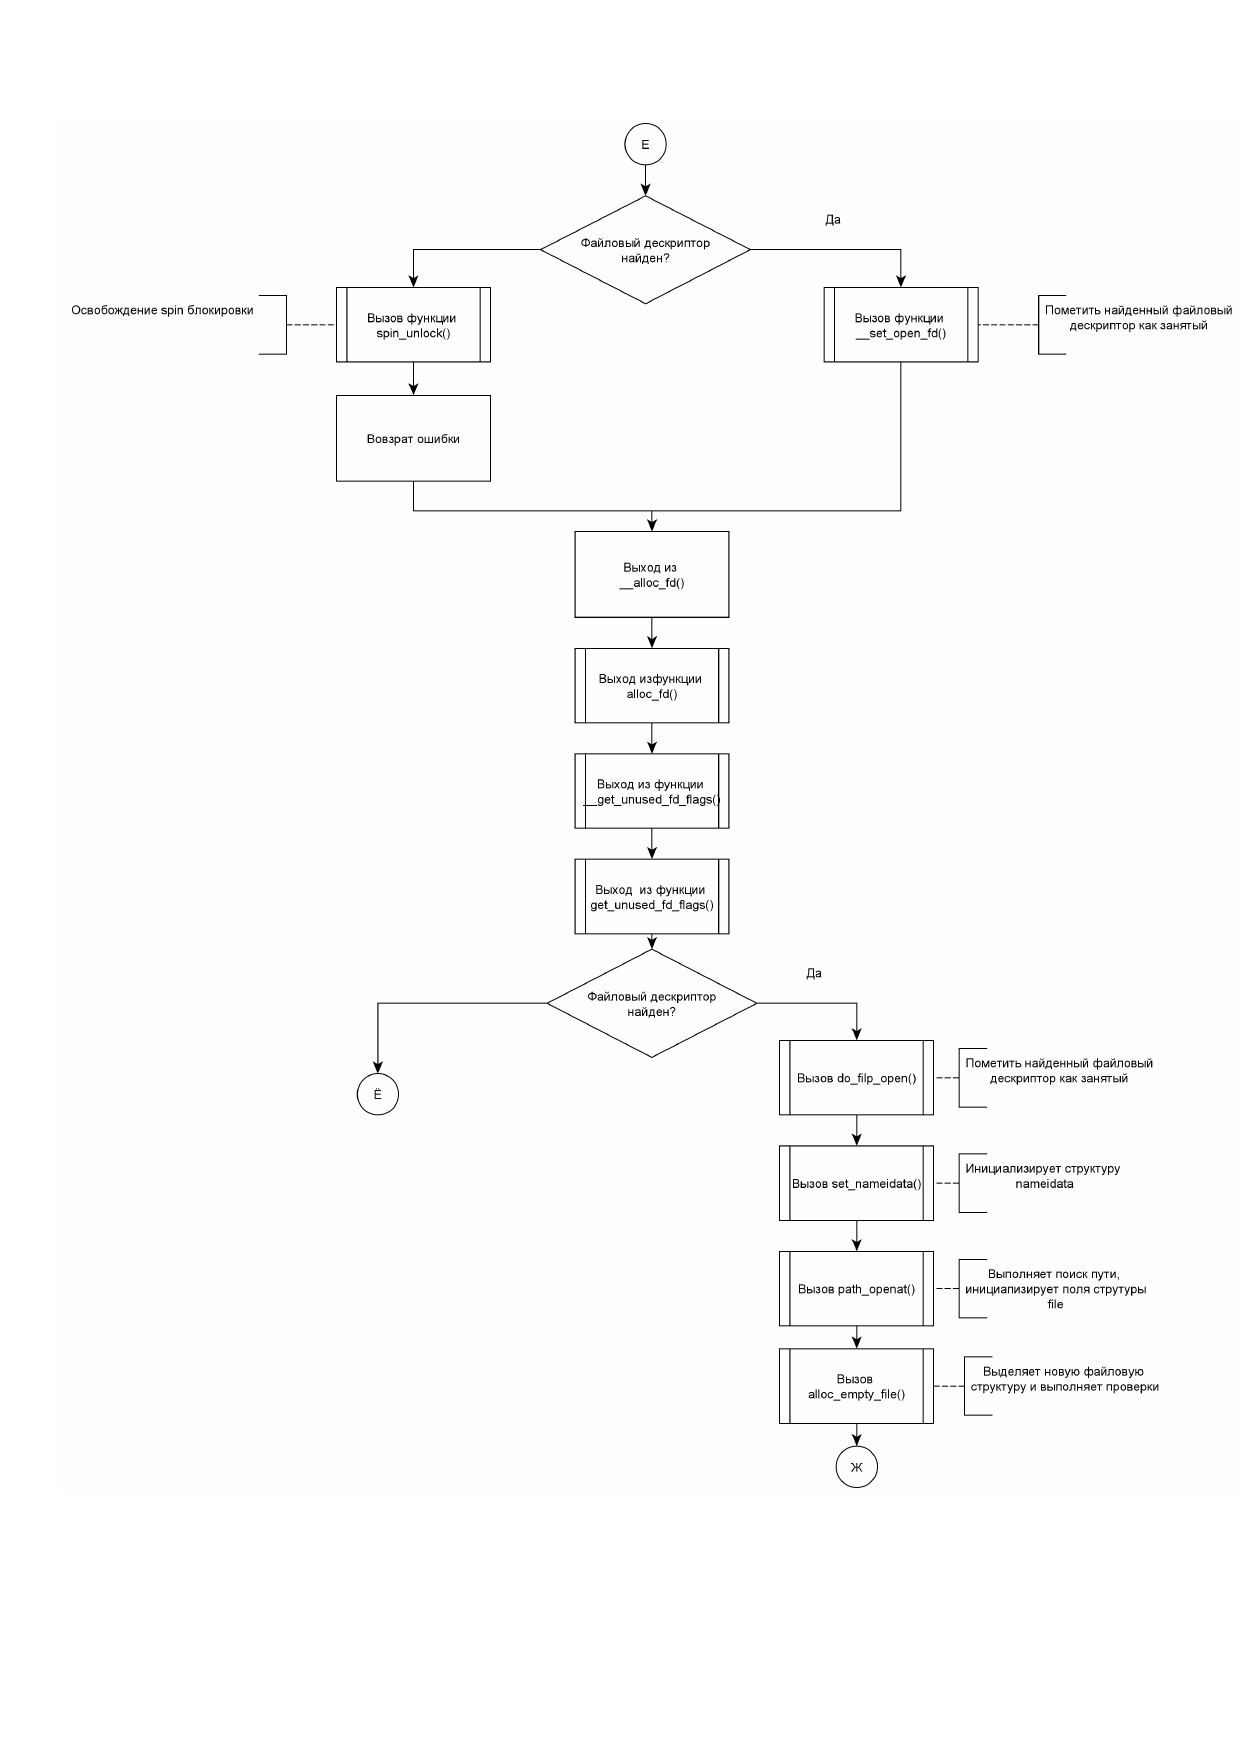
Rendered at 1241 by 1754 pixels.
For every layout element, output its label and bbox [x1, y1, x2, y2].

picture [59, 118, 1241, 1493]
